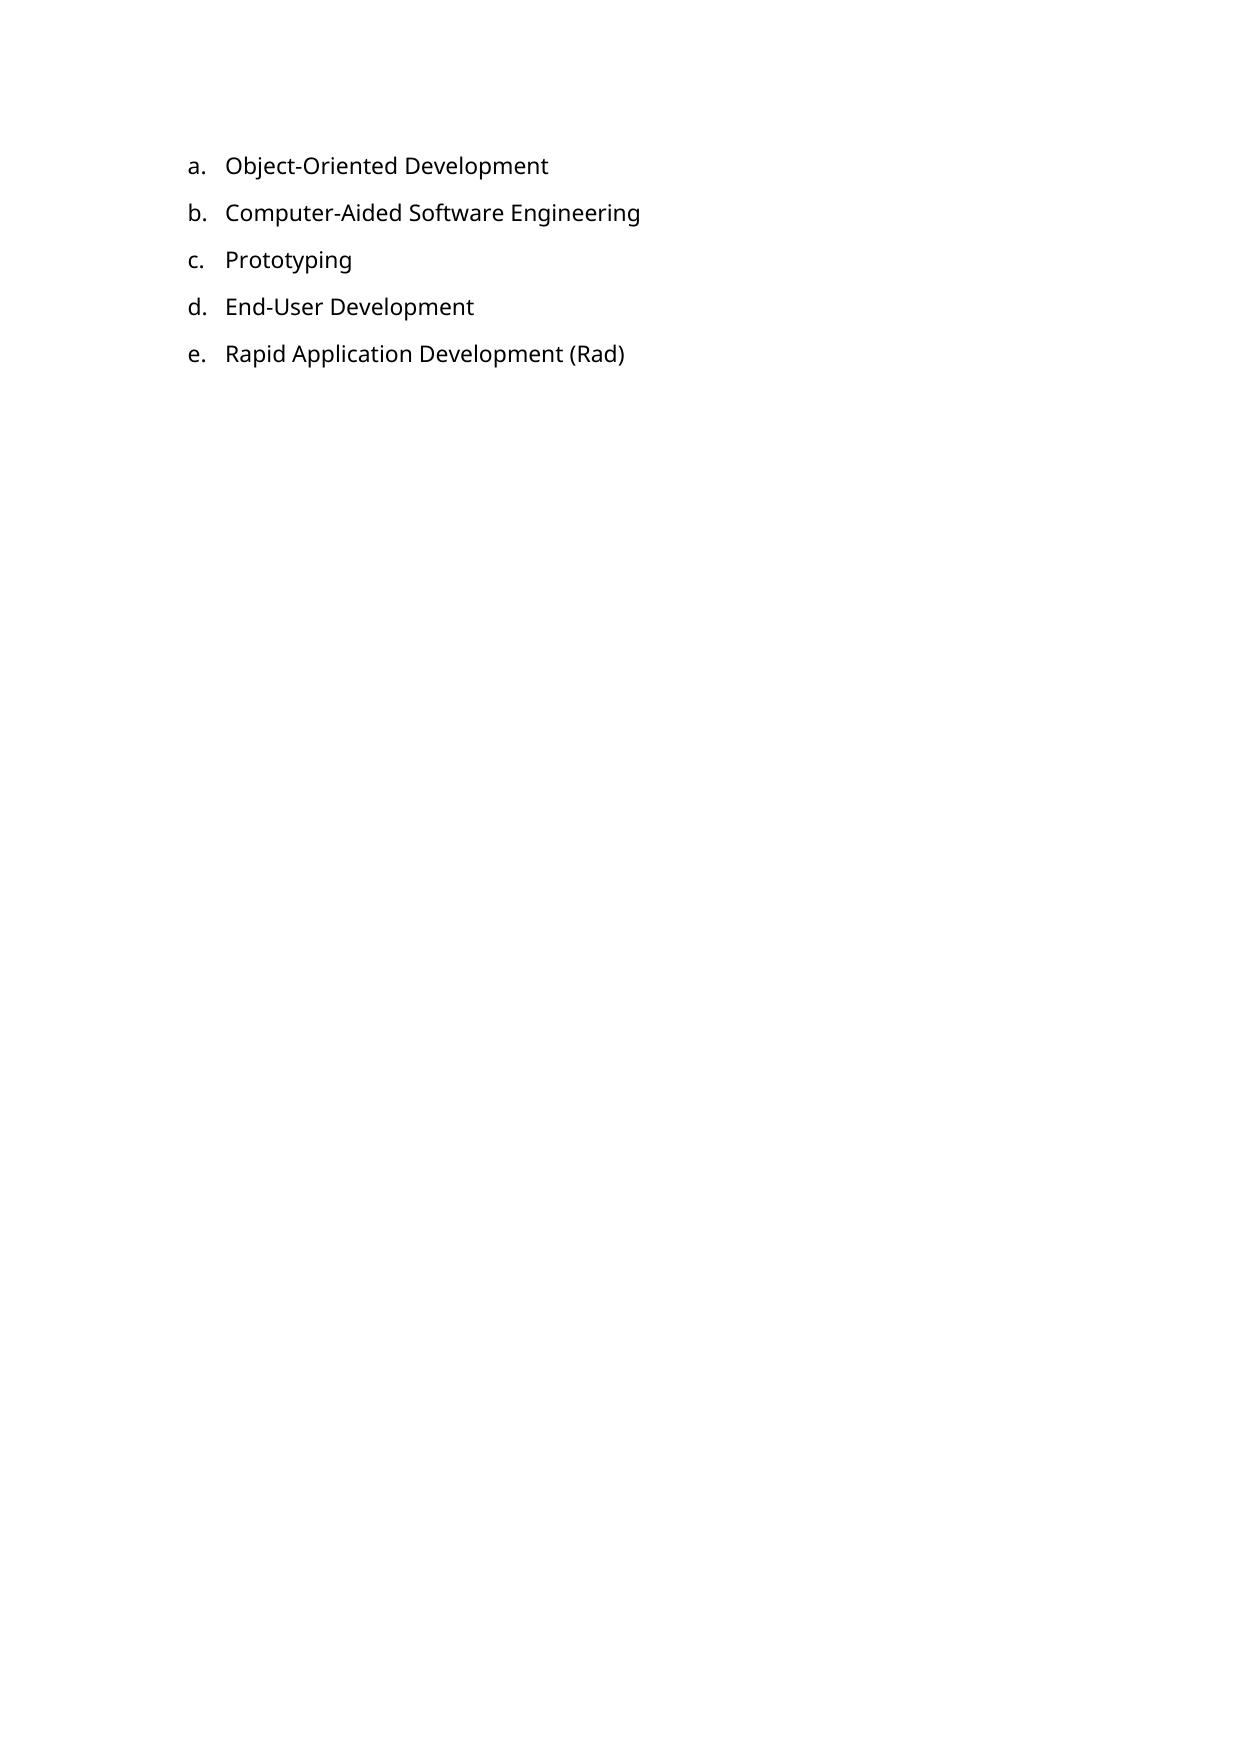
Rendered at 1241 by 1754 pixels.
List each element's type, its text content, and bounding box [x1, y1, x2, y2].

list Prototyping [187, 244, 1090, 275]
list Object-Oriented Development [187, 150, 1090, 181]
list Computer-Aided Software Engineering [187, 197, 1090, 228]
list End-User Development [187, 291, 1090, 322]
list Rapid Application Development (Rad) [187, 337, 1090, 369]
